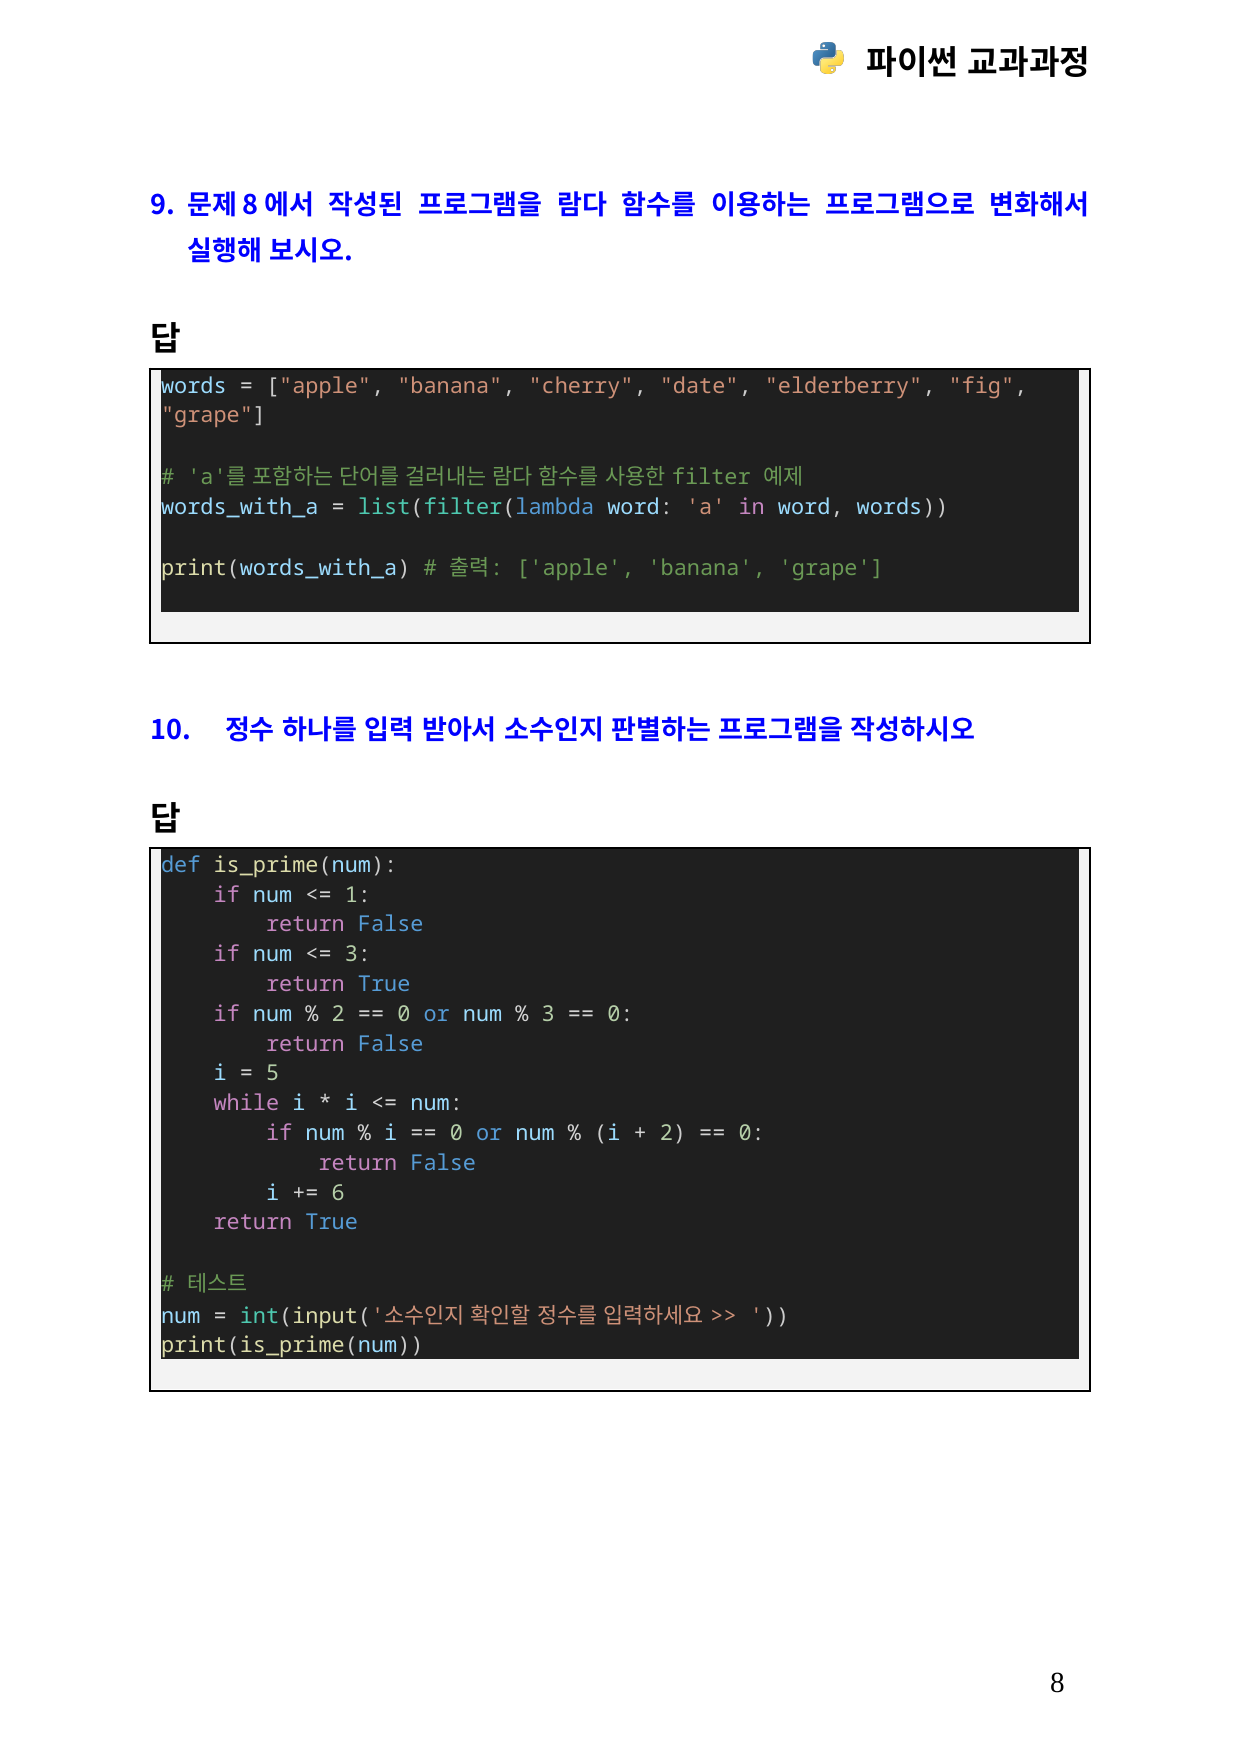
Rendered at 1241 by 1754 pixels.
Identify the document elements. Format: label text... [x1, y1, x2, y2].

table_header def is_prime(num): if num <= 1: return False if num <= 3: return True if num % 2 == 0 or num % 3 == 0: return False i = 5 while i * i <= num: if num % i == 0 or num % (i + 2) == 0: return False i += 6 return True # 테스트 num = int(input('소수인지 확인할 정수를 입력하세요 >> ')) print(is_prime(num)) [151, 849, 1089, 1389]
subtitle 문제8에서 작성된 프로그램을 람다 함수를 이용하는 프로그램으로 변화해서 실행해 보시오. [150, 183, 1090, 268]
subtitle 정수 하나를 입력 받아서 소수인지 판별하는 프로그램을 작성하시오 [150, 708, 1090, 747]
table_header words = ["apple", "banana", "cherry", "date", "elderberry", "fig", "grape"] # 'a'를 포함하는 단어를 걸러내는 람다 함수를 사용한 filter 예제 words_with_a = list(filter(lambda word: 'a' in word, words)) print(words_with_a) # 출력: ['apple', 'banana', 'grape'] [151, 370, 1089, 642]
picture [812, 42, 844, 74]
text 답 [150, 791, 1090, 839]
text 답 [150, 312, 1090, 360]
